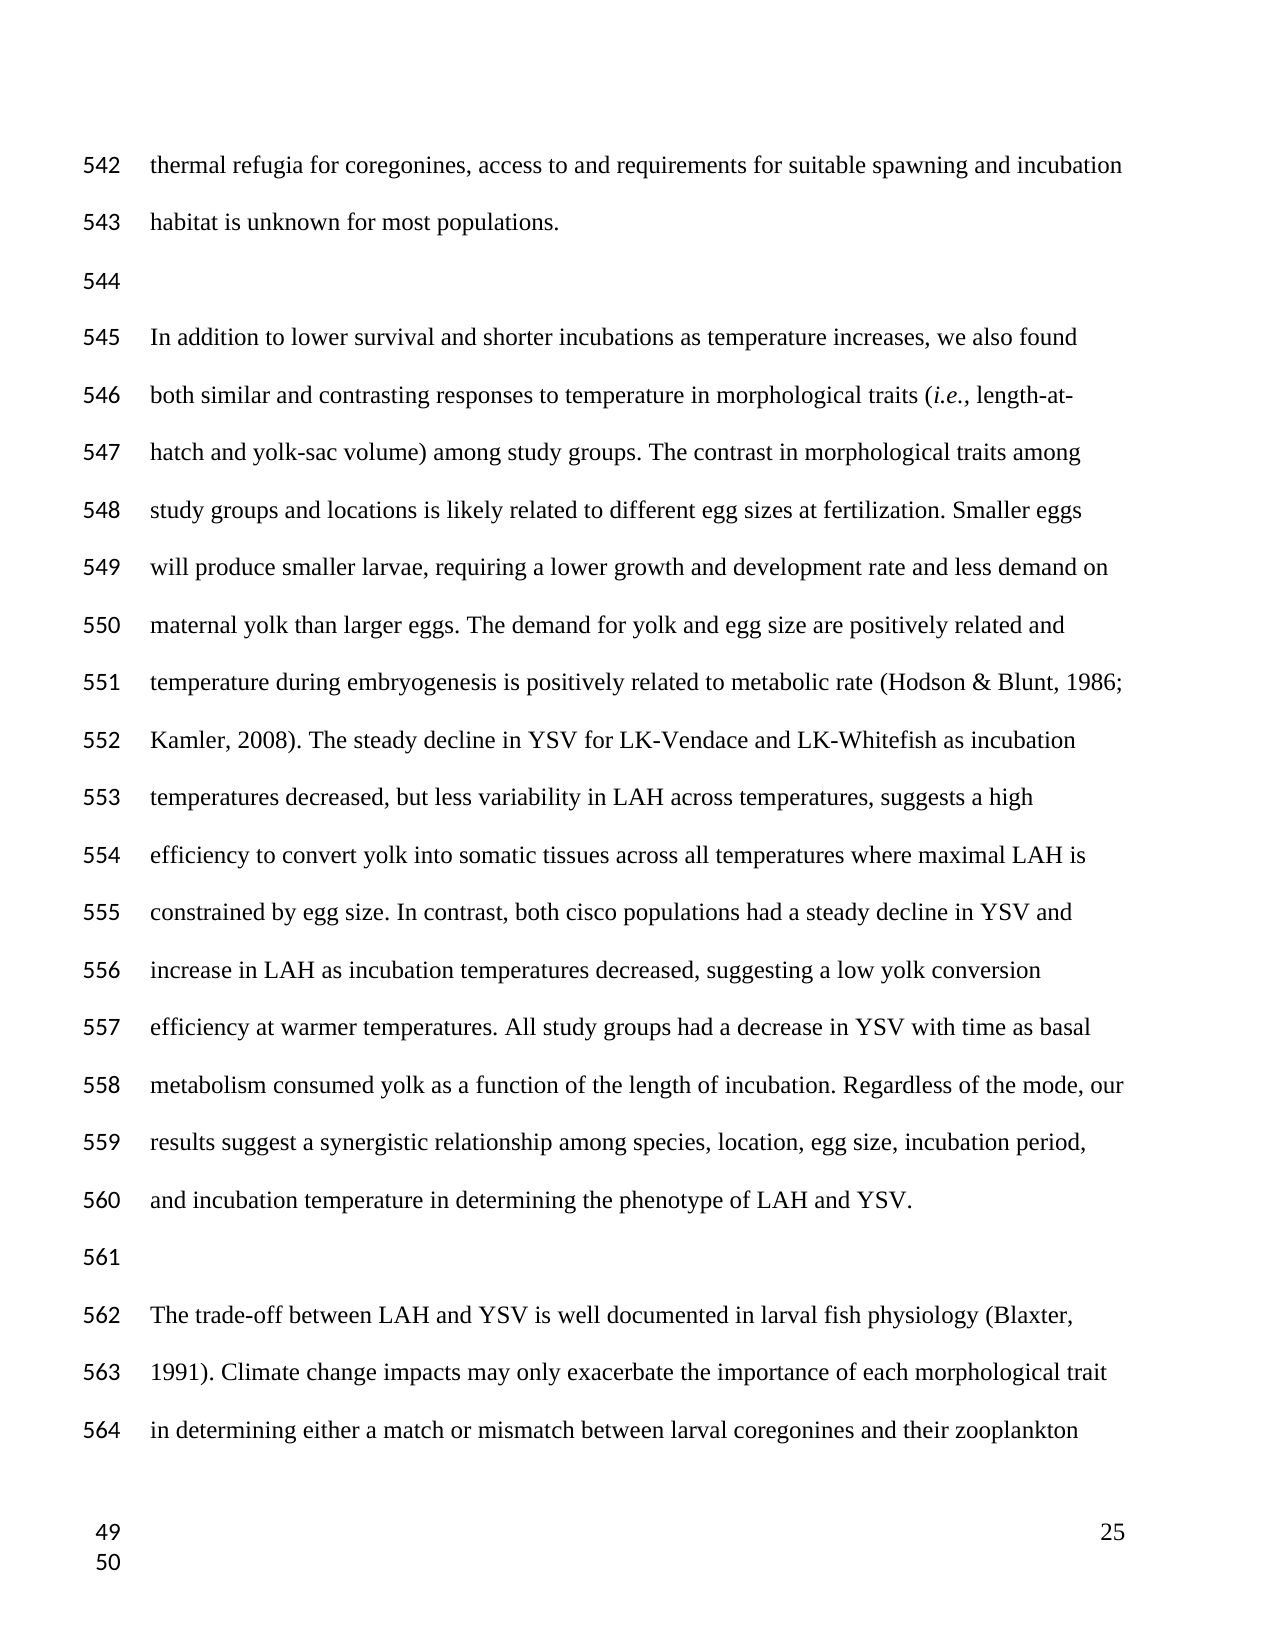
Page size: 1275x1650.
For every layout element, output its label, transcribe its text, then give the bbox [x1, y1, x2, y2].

text In addition to lower survival and shorter incubations as temperature increases, we also found both similar and contrasting responses to temperature in morphological traits (i.e., length-at-hatch and yolk-sac volume) among study groups. The contrast in morphological traits among study groups and locations is likely related to different egg sizes at fertilization. Smaller eggs will produce smaller larvae, requiring a lower growth and development rate and less demand on maternal yolk than larger eggs. The demand for yolk and egg size are positively related and temperature during embryogenesis is positively related to metabolic rate (Hodson & Blunt, 1986; Kamler, 2008). The steady decline in YSV for LK-Vendace and LK-Whitefish as incubation temperatures decreased, but less variability in LAH across temperatures, suggests a high efficiency to convert yolk into somatic tissues across all temperatures where maximal LAH is constrained by egg size. In contrast, both cisco populations had a steady decline in YSV and increase in LAH as incubation temperatures decreased, suggesting a low yolk conversion efficiency at warmer temperatures. All study groups had a decrease in YSV with time as basal metabolism consumed yolk as a function of the length of incubation. Regardless of the mode, our results suggest a synergistic relationship among species, location, egg size, incubation period, and incubation temperature in determining the phenotype of LAH and YSV. [150, 322, 1125, 1214]
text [150, 1300, 1125, 1444]
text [150, 150, 1125, 236]
